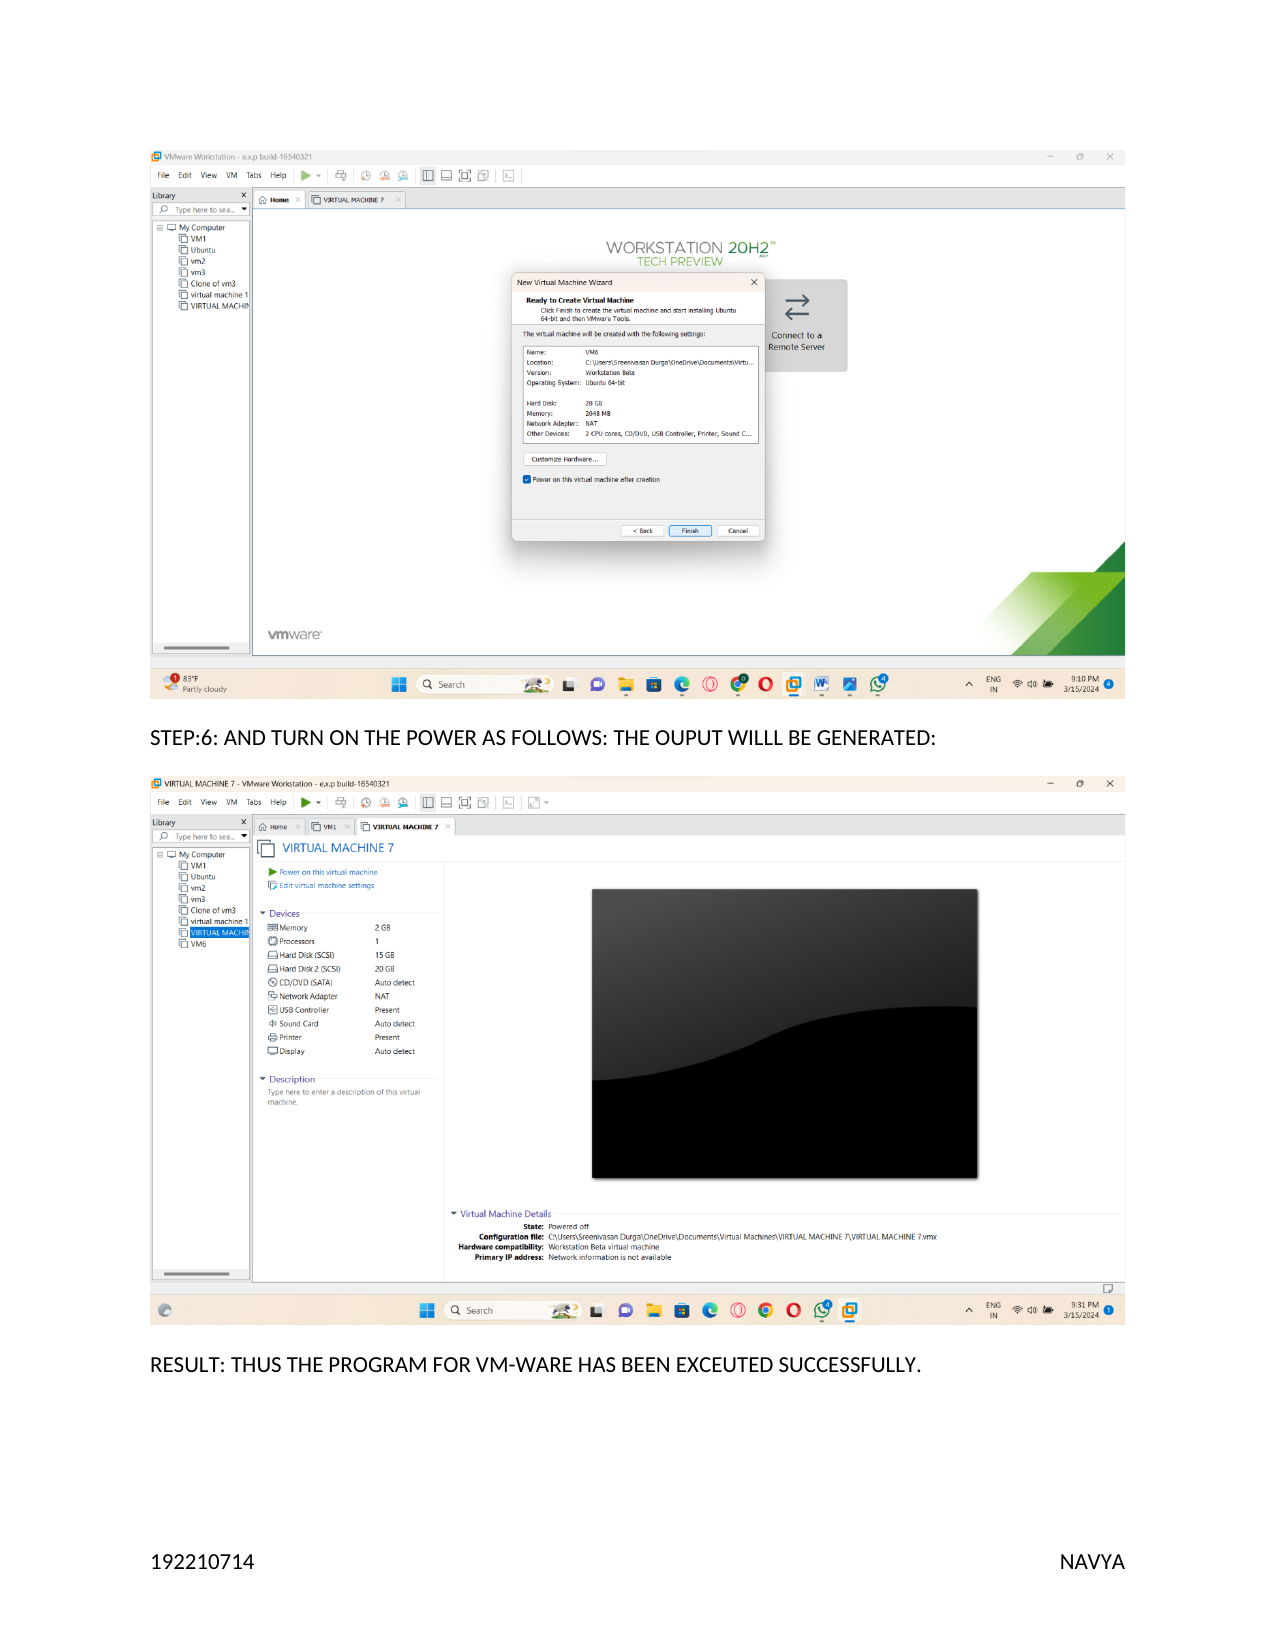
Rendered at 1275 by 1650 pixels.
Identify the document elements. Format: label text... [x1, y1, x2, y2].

picture [150, 776, 1125, 1325]
picture [150, 150, 1125, 699]
text STEP:6: AND TURN ON THE POWER AS FOLLOWS: THE OUPUT WILLL BE GENERATED: [150, 723, 1125, 751]
text RESULT: THUS THE PROGRAM FOR VM-WARE HAS BEEN EXCEUTED SUCCESSFULLY. [150, 1350, 1125, 1378]
